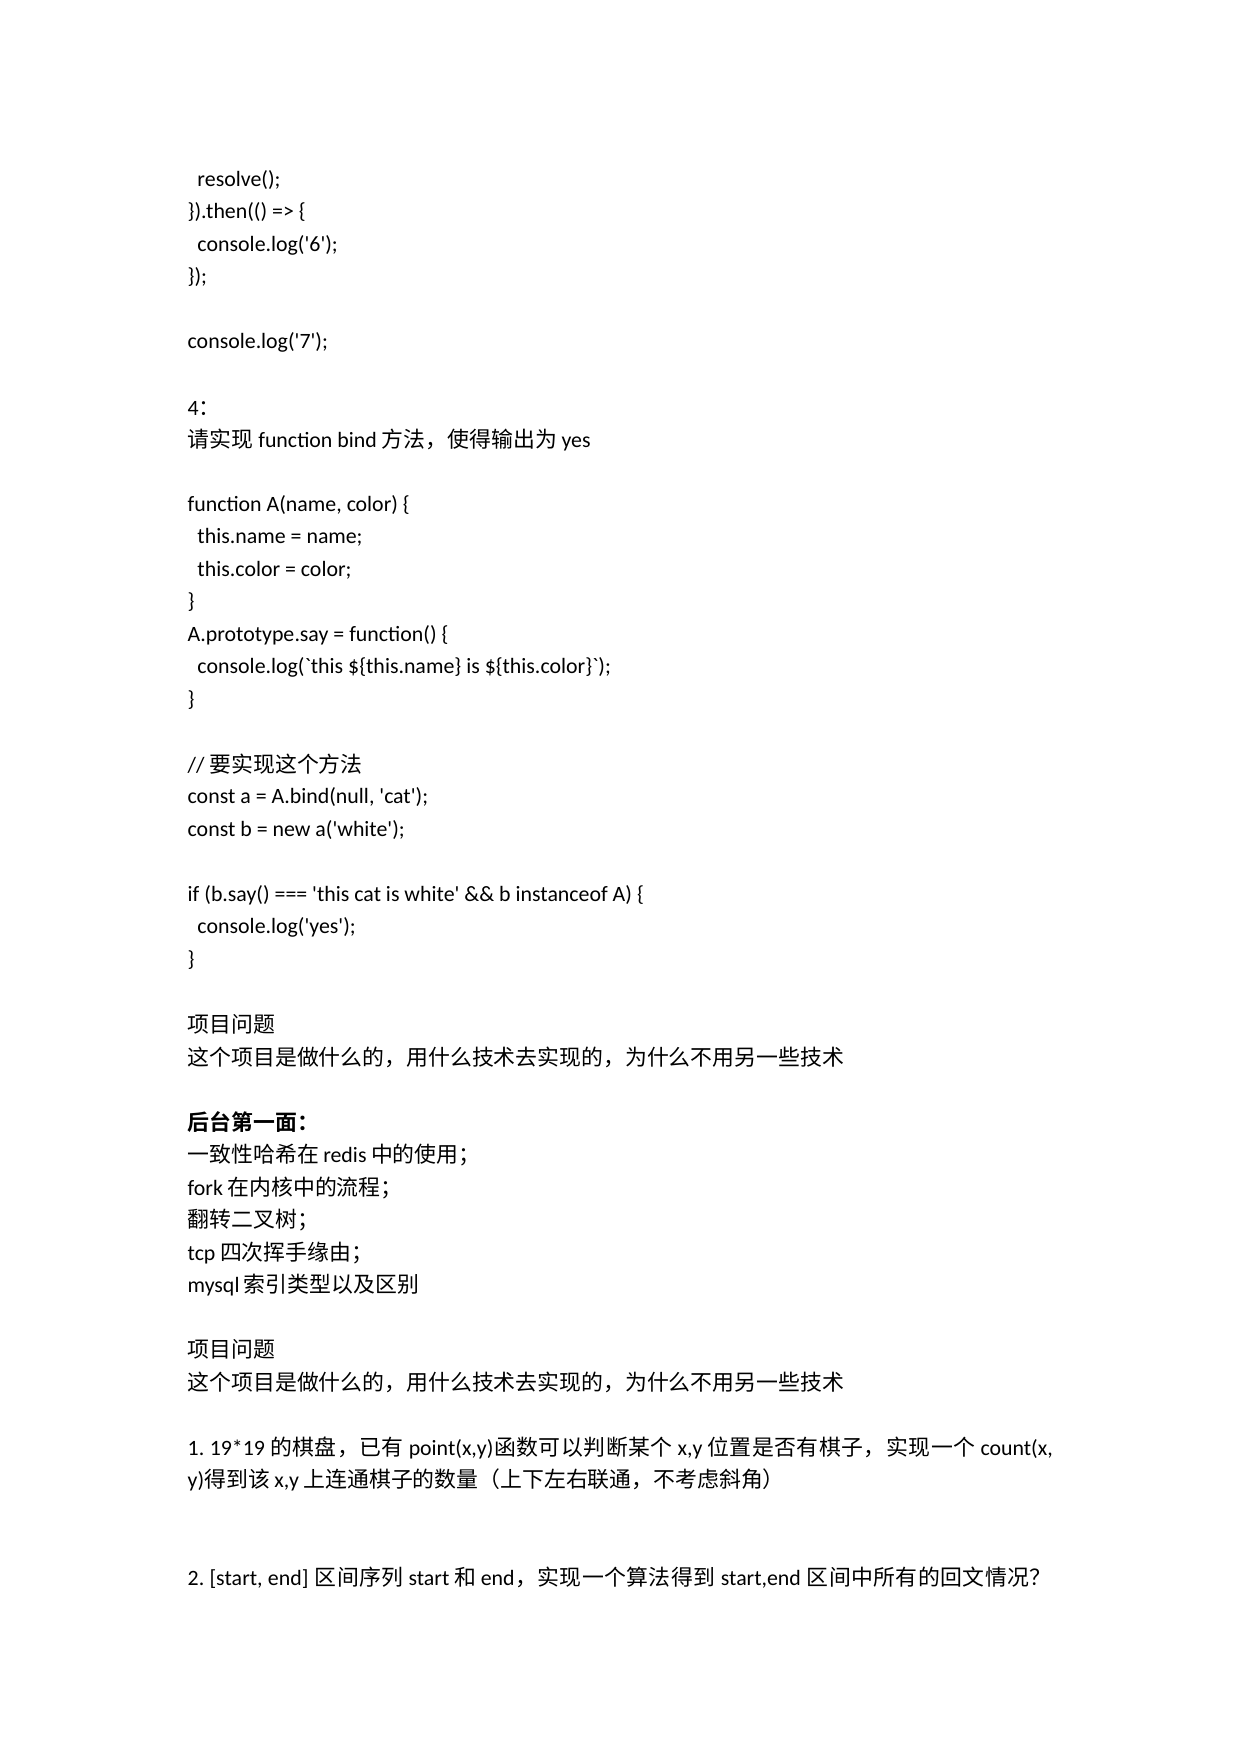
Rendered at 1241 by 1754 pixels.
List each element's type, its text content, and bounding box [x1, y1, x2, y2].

text console.log(`this ${this.name} is ${this.color}`); [187, 649, 1053, 682]
text 项目问题 [187, 1332, 1053, 1364]
text A.prototype.say = function() { [187, 617, 1053, 649]
text 请实现 function bind 方法，使得输出为 yes [187, 422, 1053, 454]
text const a = A.bind(null, 'cat'); [187, 779, 1053, 812]
text } [187, 942, 1053, 974]
text console.log('6'); [187, 227, 1053, 259]
text const b = new a('white'); [187, 812, 1053, 844]
text this.name = name; [187, 519, 1053, 552]
text resolve(); [187, 162, 1053, 194]
text 项目问题 [187, 1007, 1053, 1039]
text tcp四次挥手缘由； [187, 1234, 1053, 1267]
text this.color = color; [187, 552, 1053, 584]
text }); [187, 259, 1053, 292]
text // 要实现这个方法 [187, 747, 1053, 779]
text console.log('7'); [187, 324, 1053, 357]
text 一致性哈希在redis中的使用； [187, 1137, 1053, 1169]
text mysql索引类型以及区别 [187, 1267, 1053, 1299]
text } [187, 682, 1053, 714]
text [187, 1559, 1053, 1592]
text }).then(() => { [187, 194, 1053, 227]
text } [187, 584, 1053, 617]
text fork在内核中的流程； [187, 1169, 1053, 1202]
text 翻转二叉树； [187, 1202, 1053, 1234]
text 4： [187, 389, 1053, 422]
text 1. 19*19的棋盘，已有point(x,y)函数可以判断某个x,y位置是否有棋子，实现一个count(x, y)得到该x,y上连通棋子的数量（上下左右联通，不考虑斜角） [187, 1429, 1053, 1494]
text 后台第一面： [187, 1104, 1053, 1137]
text 这个项目是做什么的，用什么技术去实现的，为什么不用另一些技术 [187, 1039, 1053, 1072]
text 这个项目是做什么的，用什么技术去实现的，为什么不用另一些技术 [187, 1364, 1053, 1397]
text console.log('yes'); [187, 909, 1053, 942]
text if (b.say() === 'this cat is white' && b instanceof A) { [187, 877, 1053, 909]
text function A(name, color) { [187, 487, 1053, 519]
